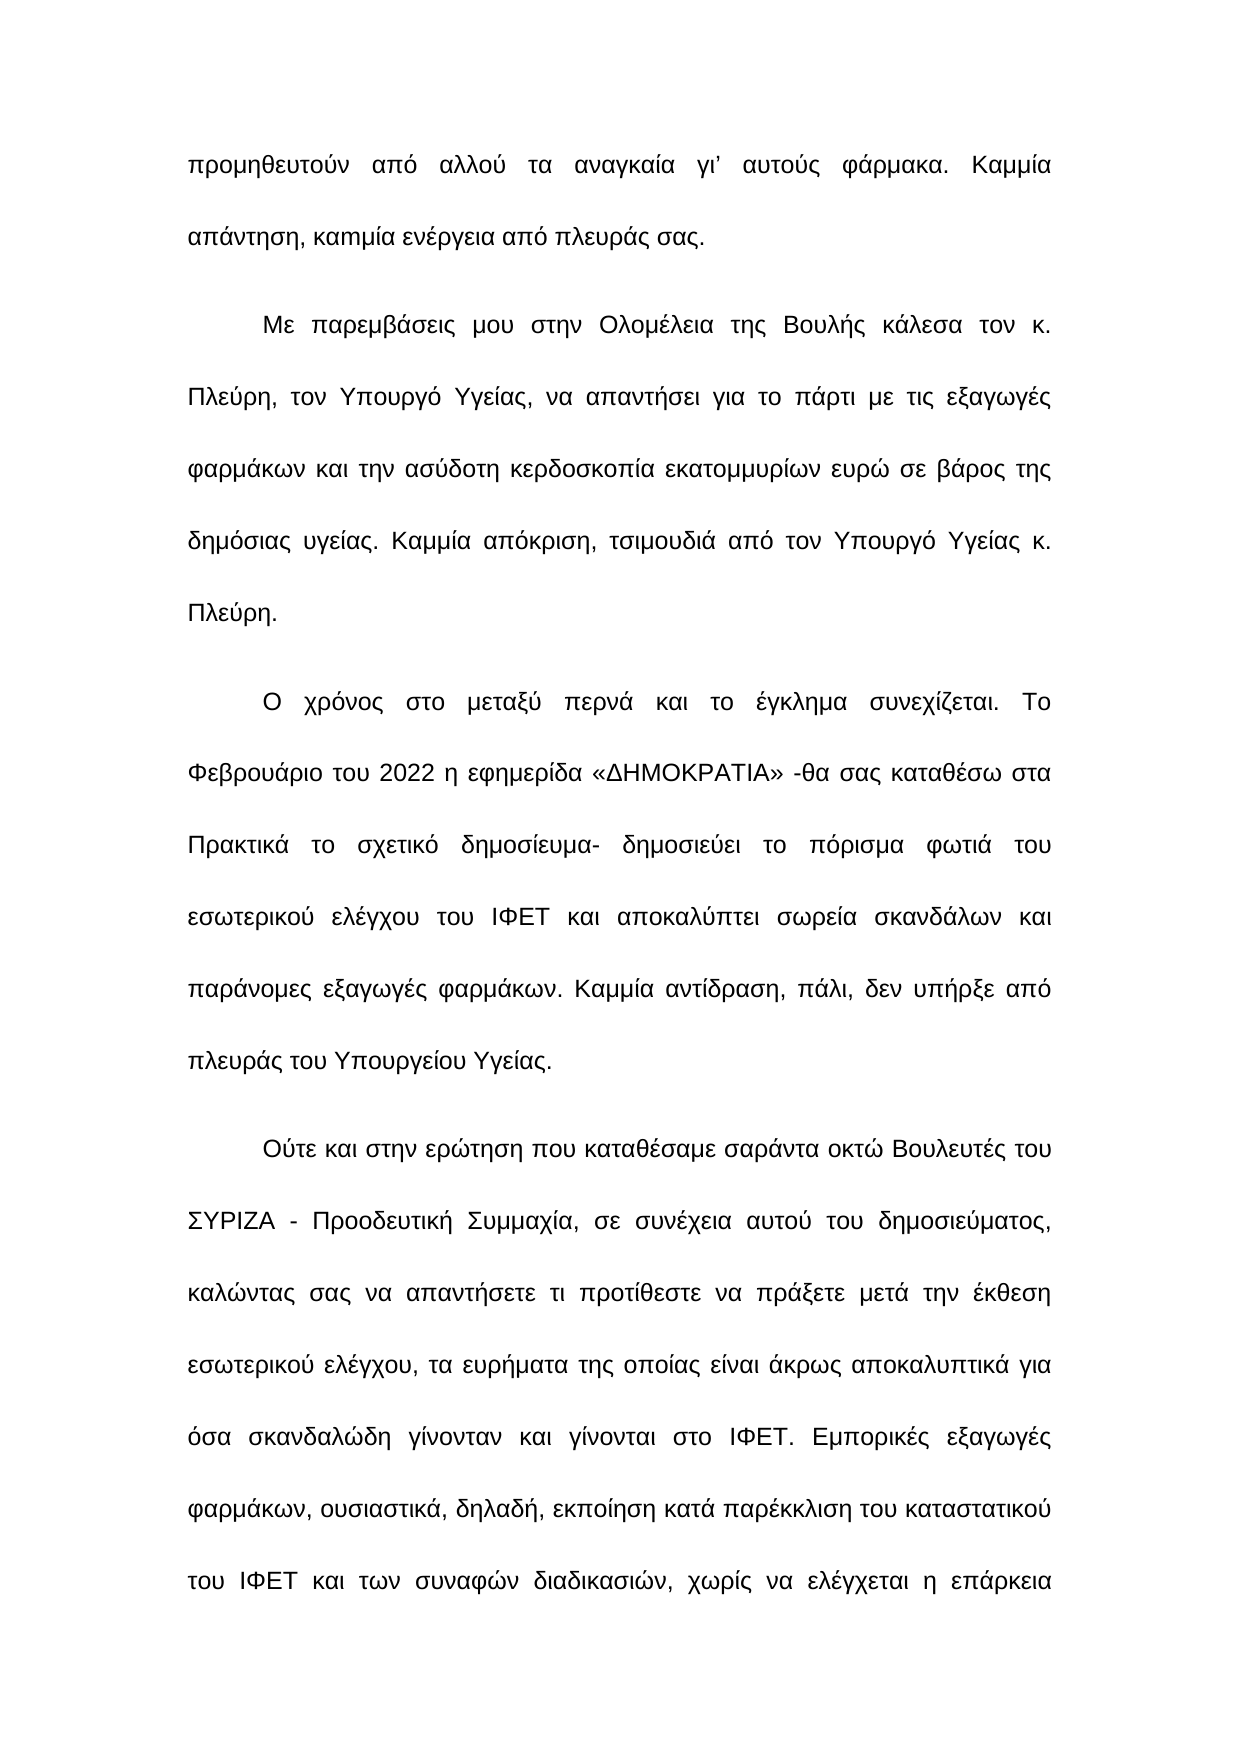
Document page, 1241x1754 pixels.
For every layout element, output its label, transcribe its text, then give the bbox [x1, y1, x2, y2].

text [187, 150, 1053, 251]
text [187, 1134, 1053, 1594]
text Με παρεμβάσεις μου στην Ολομέλεια της Βουλής κάλεσα τον κ. Πλεύρη, τον Υπουργό Υγείας, να απαντήσει για το πάρτι με τις εξαγωγές φαρμάκων και την ασύδοτη κερδοσκοπία εκατομμυρίων ευρώ σε βάρος της δημόσιας υγείας. Καμμία απόκριση, τσιμουδιά από τον Υπουργό Υγείας κ. Πλεύρη. [187, 310, 1053, 627]
text Ο χρόνος στο μεταξύ περνά και το έγκλημα συνεχίζεται. Το Φεβρουάριο του 2022 η εφημερίδα «ΔΗΜΟΚΡΑΤΙΑ» -θα σας καταθέσω στα Πρακτικά το σχετικό δημοσίευμα- δημοσιεύει το πόρισμα φωτιά του εσωτερικού ελέγχου του ΙΦΕΤ και αποκαλύπτει σωρεία σκανδάλων και παράνομες εξαγωγές φαρμάκων. Καμμία αντίδραση, πάλι, δεν υπήρξε από πλευράς του Υπουργείου Υγείας. [187, 686, 1053, 1074]
